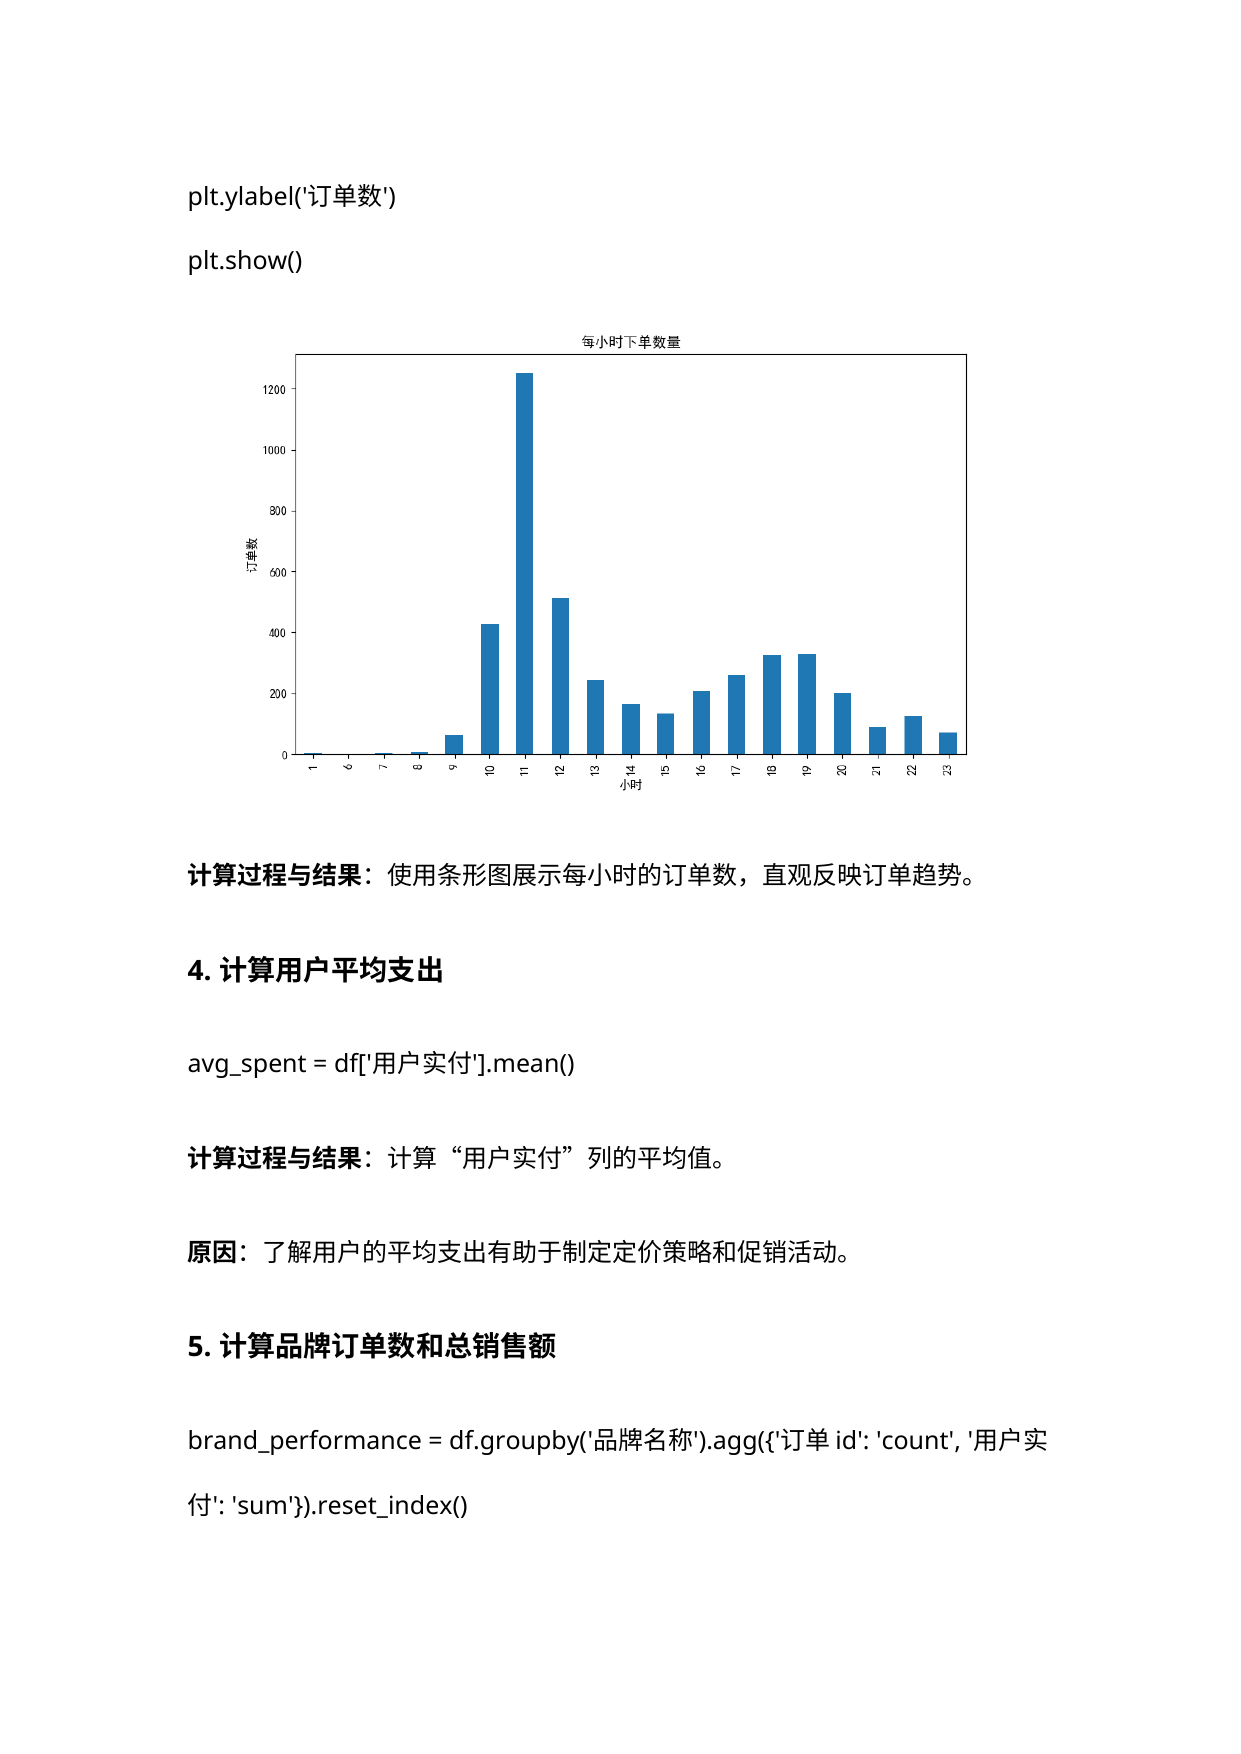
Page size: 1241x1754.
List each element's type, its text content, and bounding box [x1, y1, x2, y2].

text 计算过程与结果：使用条形图展示每小时的订单数，直观反映订单趋势。 [187, 841, 1053, 906]
text 原因：了解用户的平均支出有助于制定定价策略和促销活动。 [187, 1218, 1053, 1283]
subtitle 5. 计算品牌订单数和总销售额 [187, 1312, 1053, 1377]
text brand_performance = df.groupby('品牌名称').agg({'订单id': 'count', '用户实付': 'sum'}).reset_index() [187, 1406, 1053, 1536]
text 计算过程与结果：计算“用户实付”列的平均值。 [187, 1124, 1053, 1189]
picture [187, 292, 1052, 811]
text plt.ylabel('订单数') [187, 162, 1053, 227]
subtitle 4. 计算用户平均支出 [187, 935, 1053, 1000]
text plt.show() [187, 227, 1053, 292]
text avg_spent = df['用户实付'].mean() [187, 1029, 1053, 1094]
